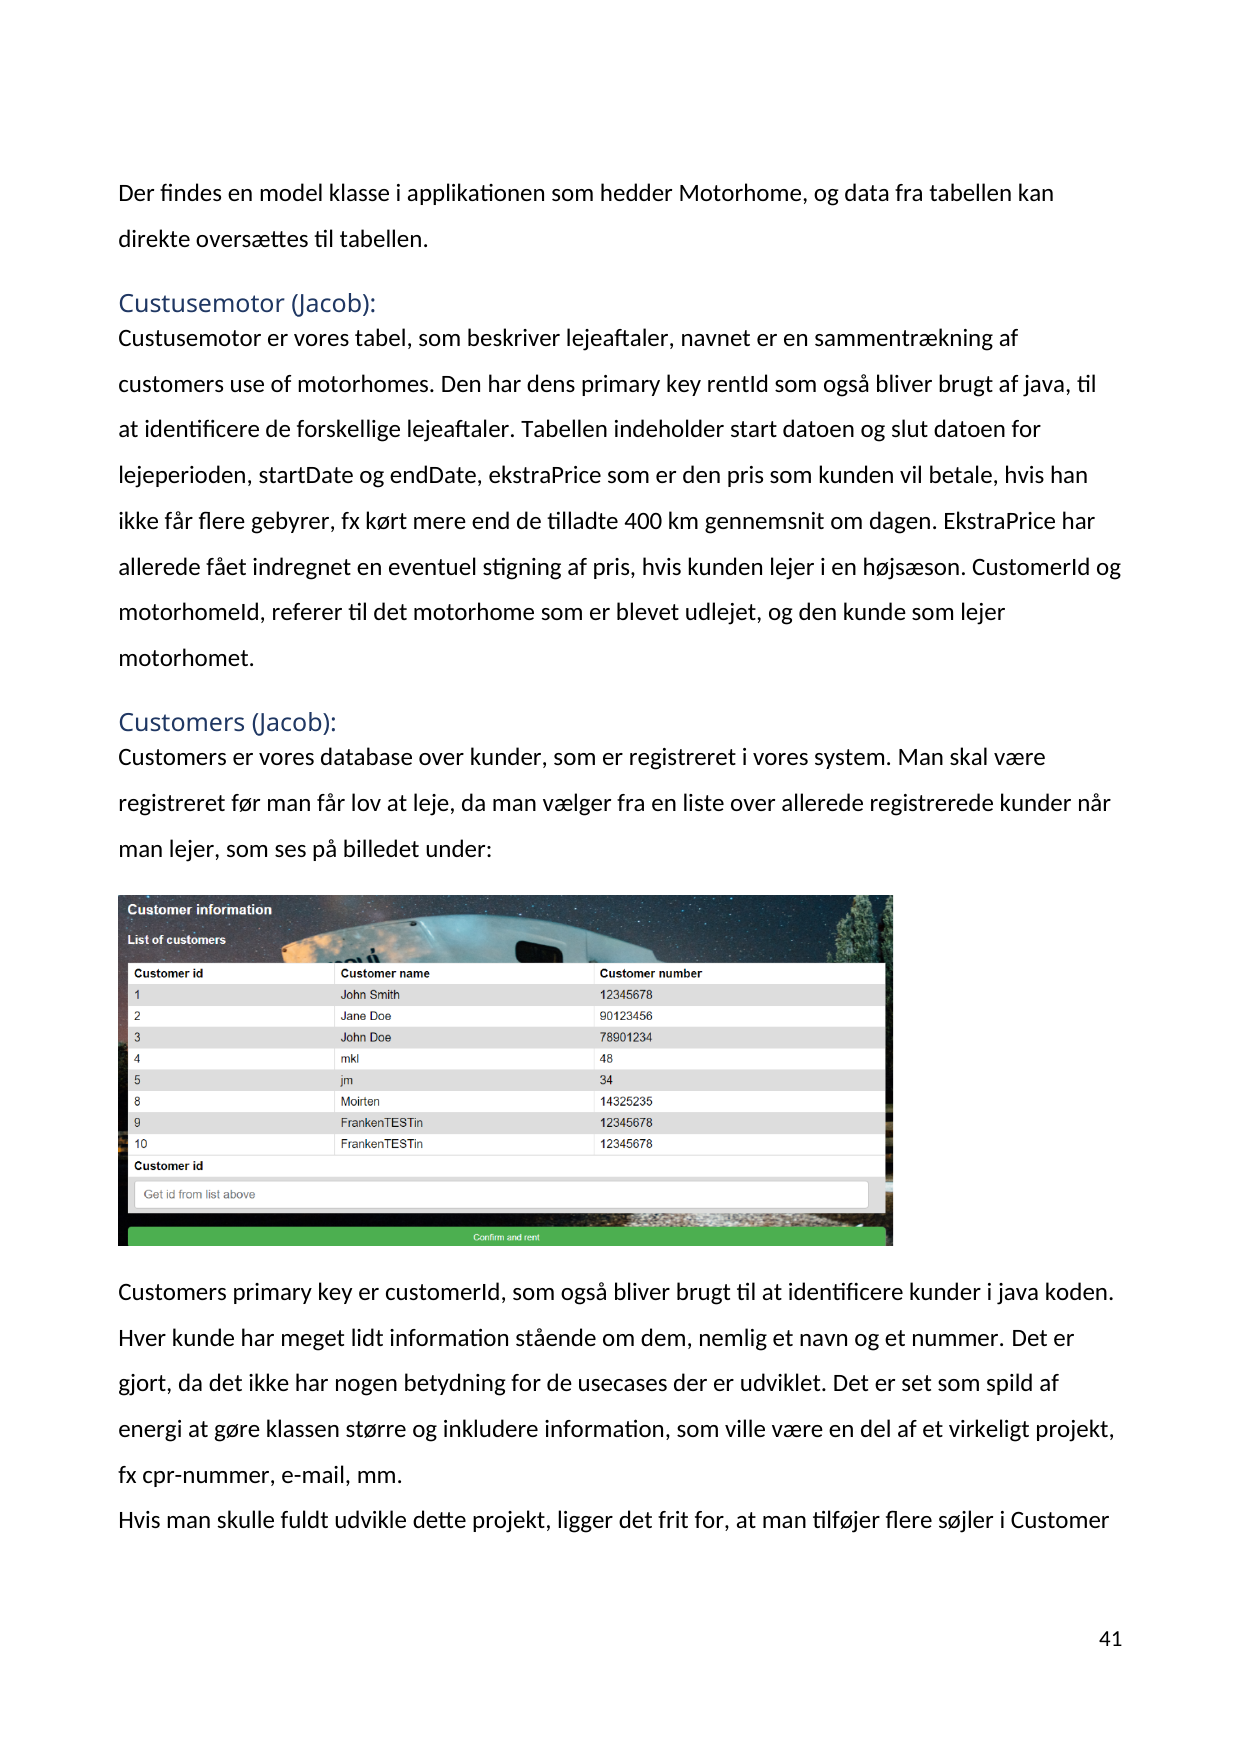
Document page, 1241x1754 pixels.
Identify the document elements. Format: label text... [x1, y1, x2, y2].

subtitle Custusemotor (Jacob): [118, 285, 1122, 319]
picture [118, 895, 894, 1246]
text Customers er vores database over kunder, som er registreret i vores system. Man skal være registreret før man får lov at leje, da man vælger fra en liste over allerede registrerede kunder når man lejer, som ses på billedet under: [118, 741, 1122, 863]
text Custusemotor er vores tabel, som beskriver lejeaftaler, navnet er en sammentrækning af customers use of motorhomes. Den har dens primary key rentId som også bliver brugt af java, til at identificere de forskellige lejeaftaler. Tabellen indeholder start datoen og slut datoen for lejeperioden, startDate og endDate, ekstraPrice som er den pris som kunden vil betale, hvis han ikke får flere gebyrer, fx kørt mere end de tilladte 400 km gennemsnit om dagen. EkstraPrice har allerede fået indregnet en eventuel stigning af pris, hvis kunden lejer i en højsæson. CustomerId og motorhomeId, referer til det motorhome som er blevet udlejet, og den kunde som lejer motorhomet. [118, 322, 1122, 673]
subtitle Customers (Jacob): [118, 704, 1122, 739]
